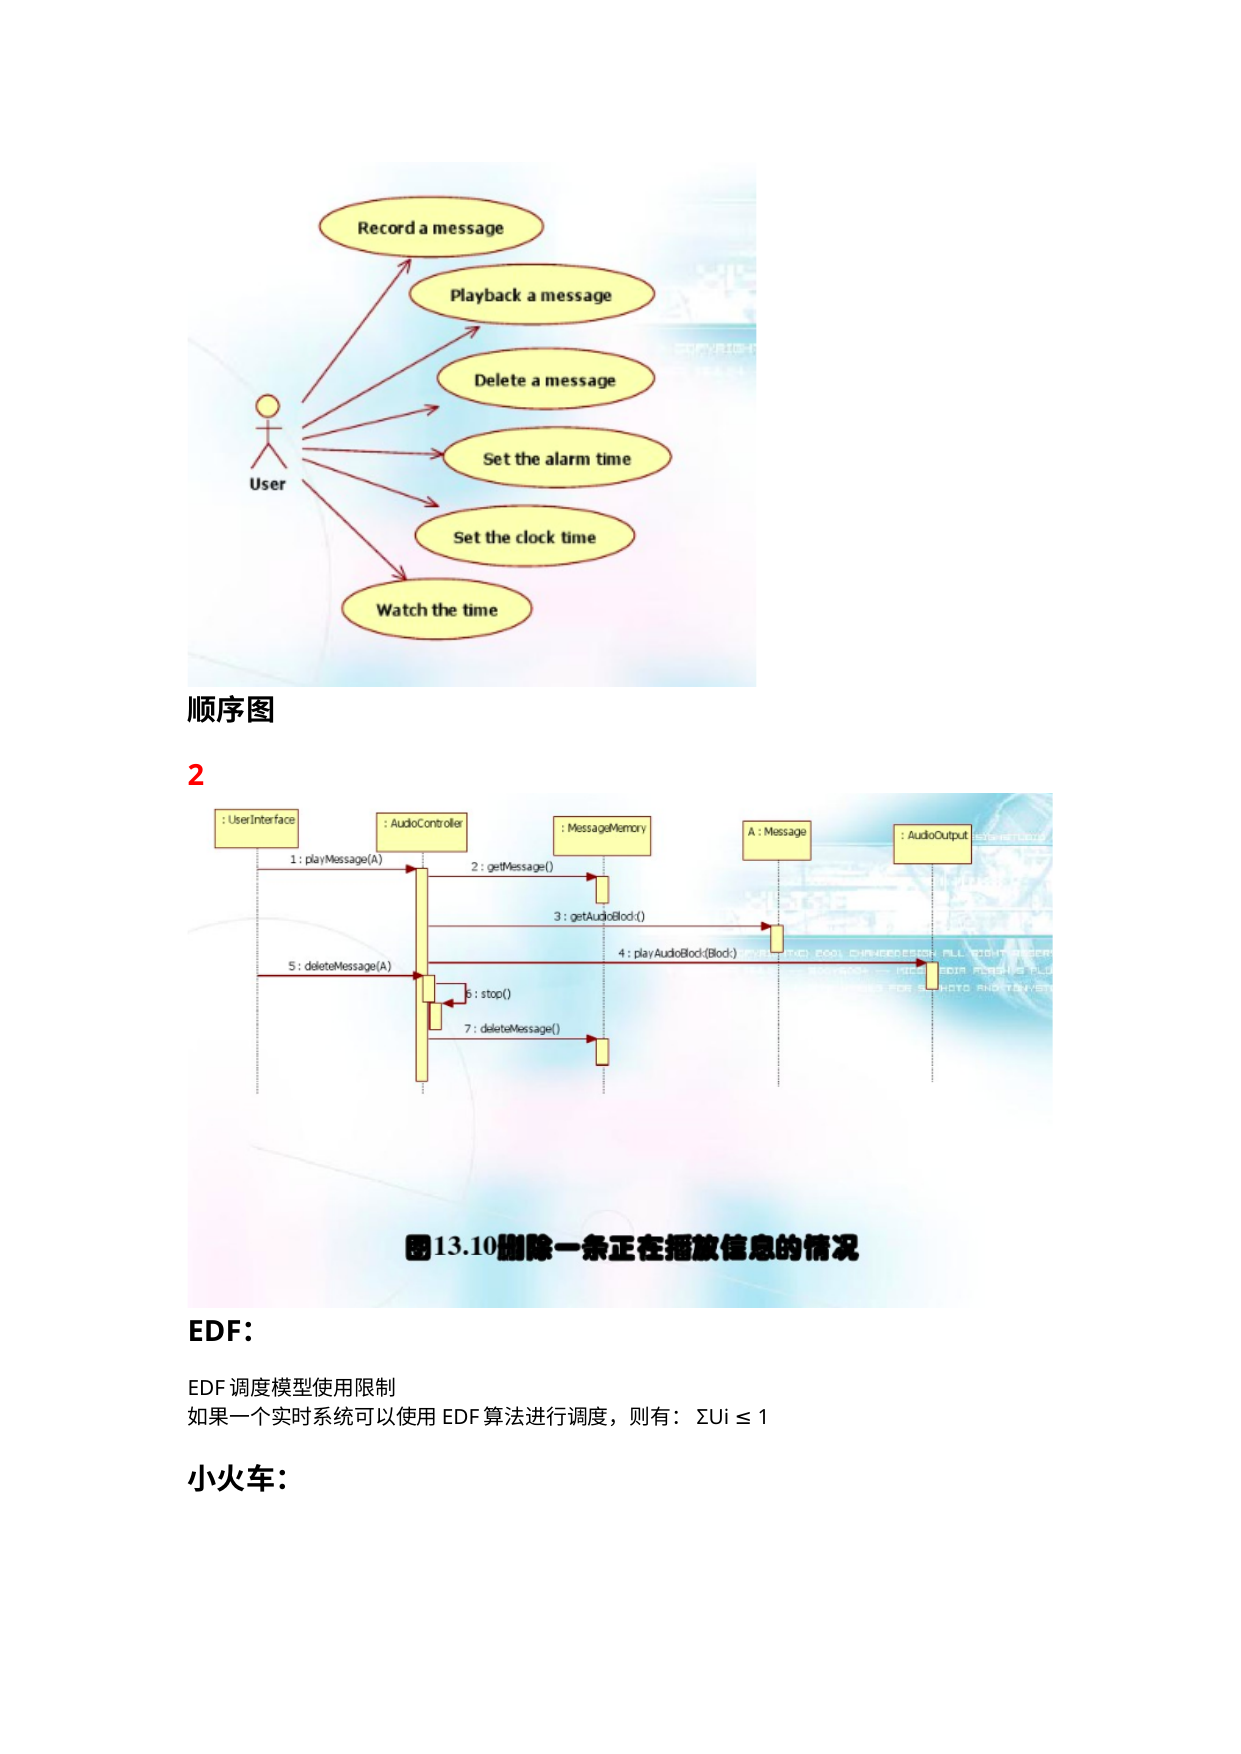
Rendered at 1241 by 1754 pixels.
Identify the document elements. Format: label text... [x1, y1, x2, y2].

text 如果一个实时系统可以使用EDF算法进行调度，则有： ΣUi ≤ 1 [187, 1400, 1053, 1431]
text 顺序图 [187, 687, 1053, 729]
picture [187, 793, 1053, 1308]
text 小火车： [187, 1456, 1053, 1498]
text EDF调度模型使用限制 [187, 1375, 1053, 1400]
picture [187, 162, 757, 687]
text 2 [187, 754, 1053, 793]
text EDF： [187, 1308, 1053, 1350]
